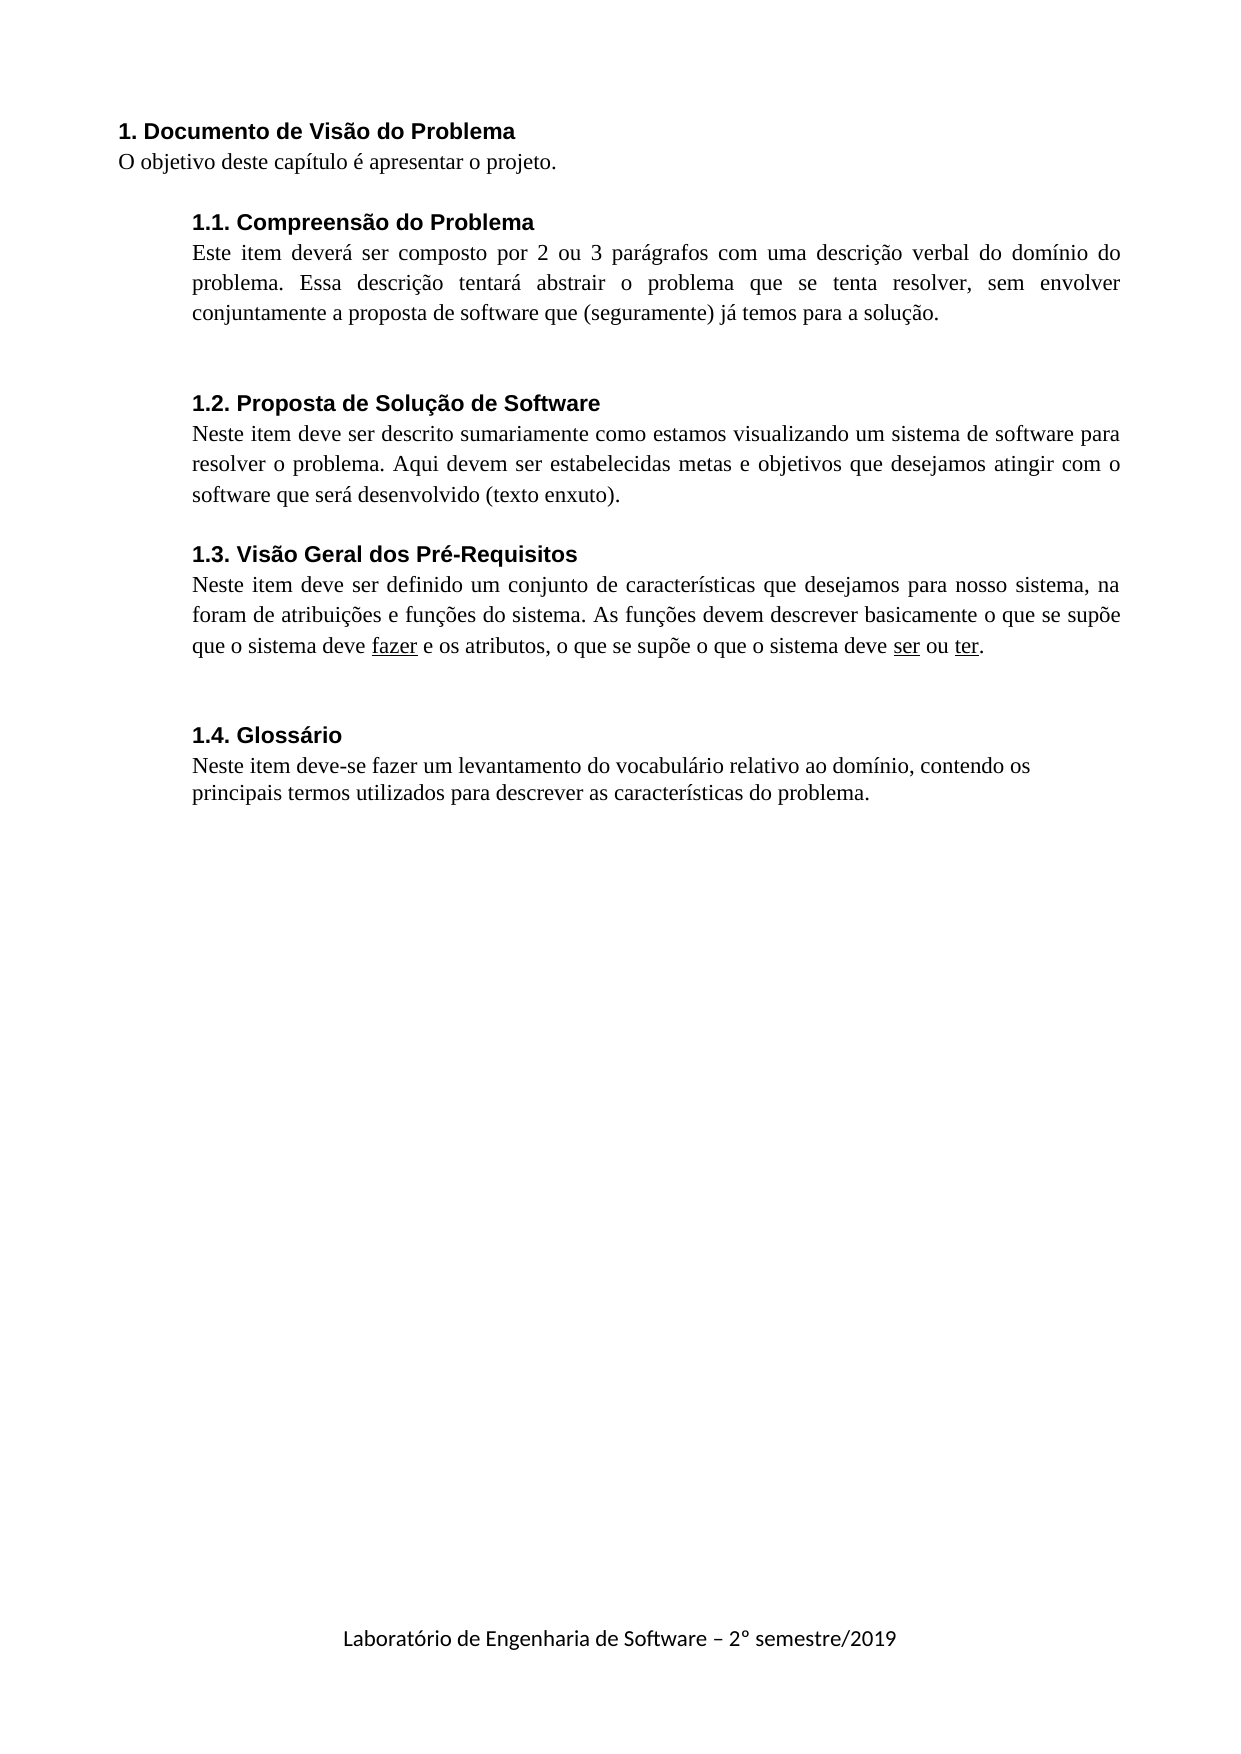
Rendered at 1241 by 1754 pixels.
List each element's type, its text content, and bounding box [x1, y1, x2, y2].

text 1.1. Compreensão do Problema [192, 209, 1122, 235]
text Neste item deve ser descrito sumariamente como estamos visualizando um sistema de software para resolver o problema. Aqui devem ser estabelecidas metas e objetivos que desejamos atingir com o software que será desenvolvido (texto enxuto). [192, 420, 1122, 507]
text 1.3. Visão Geral dos Pré-Requisitos [192, 541, 1122, 567]
text 1. Documento de Visão do Problema [118, 118, 1122, 144]
text Neste item deve-se fazer um levantamento do vocabulário relativo ao domínio, contendo os principais termos utilizados para descrever as características do problema. [192, 752, 1122, 805]
text Neste item deve ser definido um conjunto de características que desejamos para nosso sistema, na foram de atribuições e funções do sistema. As funções devem descrever basicamente o que se supõe que o sistema deve fazer e os atributos, o que se supõe o que o sistema deve ser ou ter. [192, 571, 1122, 658]
text Este item deverá ser composto por 2 ou 3 parágrafos com uma descrição verbal do domínio do problema. Essa descrição tentará abstrair o problema que se tenta resolver, sem envolver conjuntamente a proposta de software que (seguramente) já temos para a solução. [192, 239, 1122, 326]
text 1.2. Proposta de Solução de Software [192, 390, 1122, 416]
text 1.4. Glossário [192, 722, 1122, 749]
text O objetivo deste capítulo é apresentar o projeto. [118, 148, 1122, 175]
